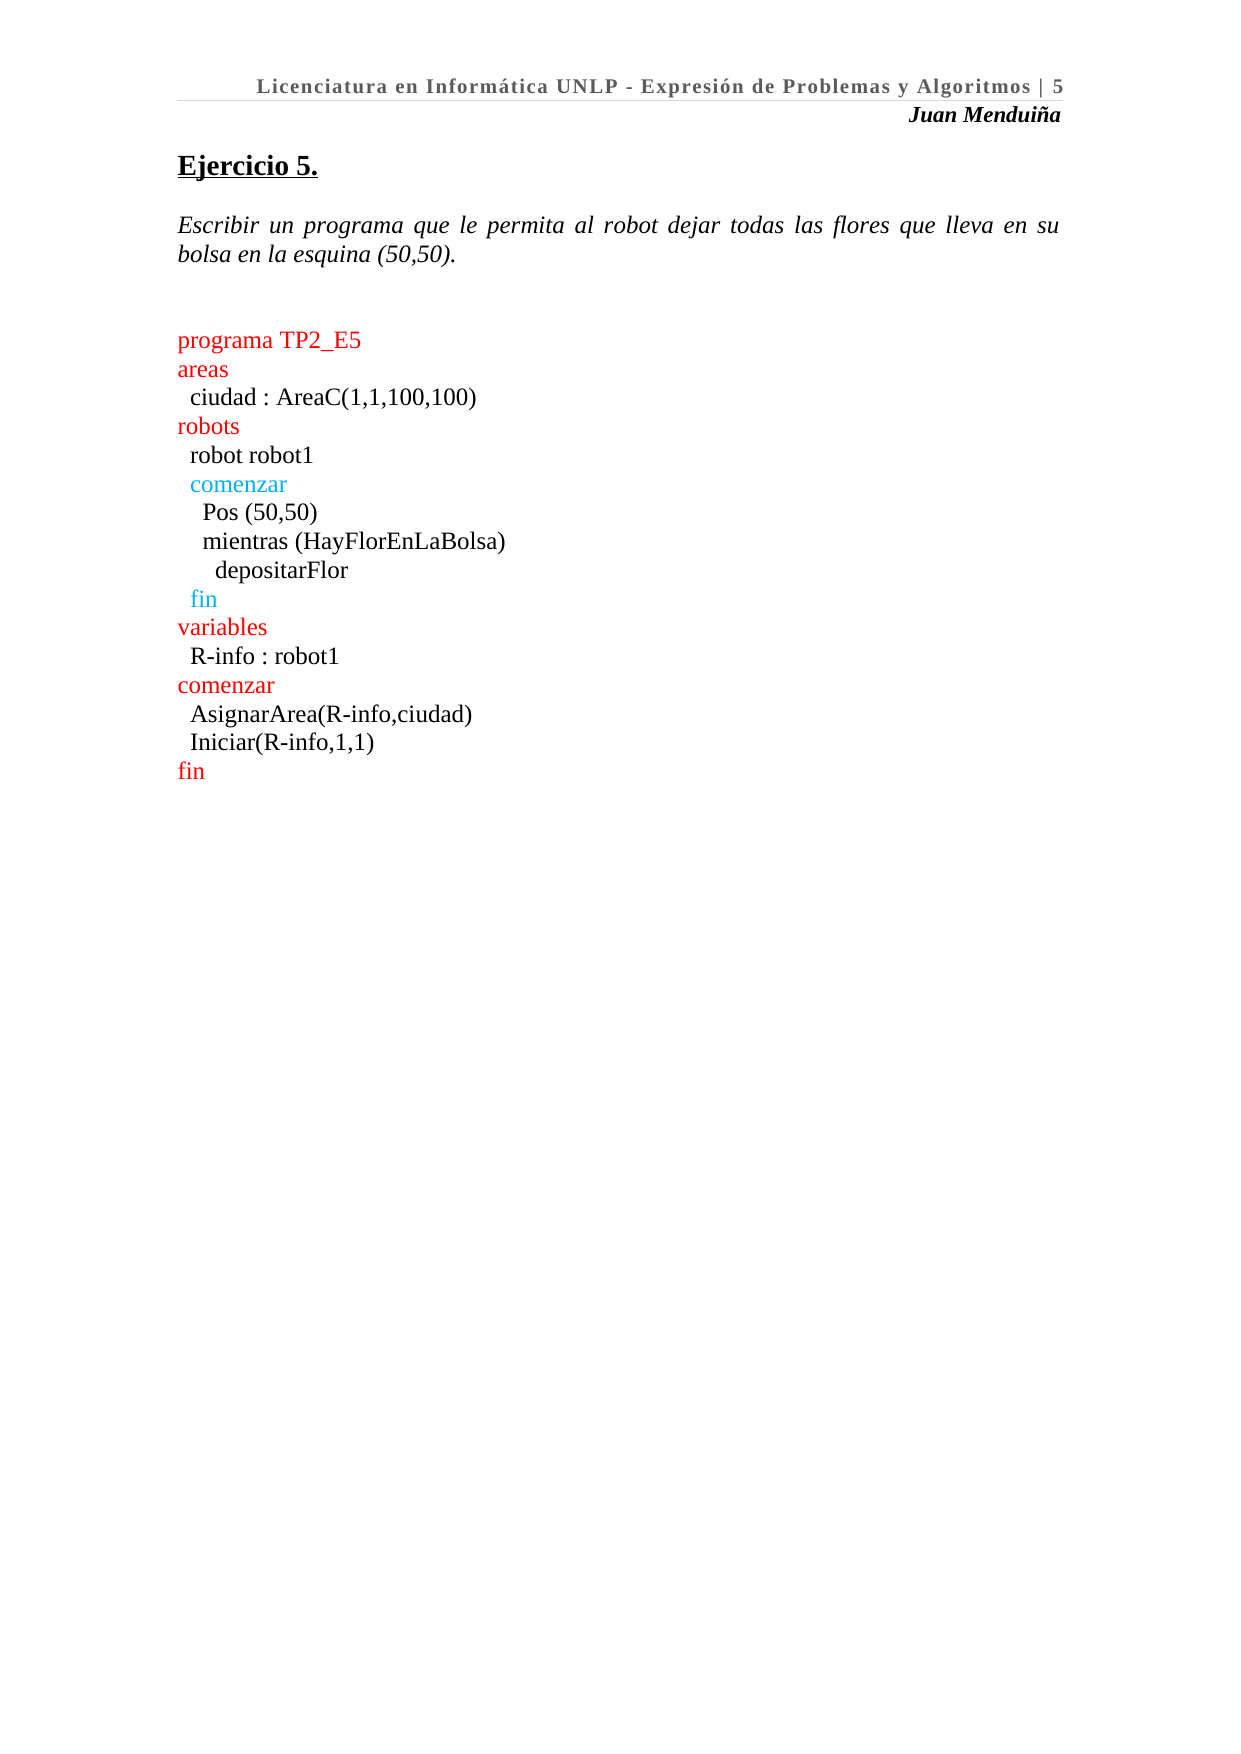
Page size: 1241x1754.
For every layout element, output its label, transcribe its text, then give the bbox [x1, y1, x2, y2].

text Iniciar(R-info,1,1) [177, 727, 1063, 756]
text areas [177, 354, 1063, 382]
text R-info : robot1 [177, 641, 1063, 670]
text robots [177, 411, 1063, 440]
text fin [177, 756, 1063, 785]
text comenzar [177, 670, 1063, 699]
text robot robot1 [177, 440, 1063, 469]
text Pos (50,50) [177, 497, 1063, 526]
text comenzar [177, 469, 1063, 497]
text Escribir un programa que le permita al robot dejar todas las flores que lleva en su bolsa en la esquina (50,50). [177, 210, 1063, 267]
text Ejercicio 5. [177, 148, 1063, 181]
text ciudad : AreaC(1,1,100,100) [177, 382, 1063, 411]
text mientras (HayFlorEnLaBolsa) [177, 526, 1063, 555]
text fin [177, 584, 1063, 612]
text programa TP2_E5 [177, 325, 1063, 354]
text AsignarArea(R-info,ciudad) [177, 699, 1063, 727]
text depositarFlor [177, 555, 1063, 584]
text variables [177, 612, 1063, 641]
